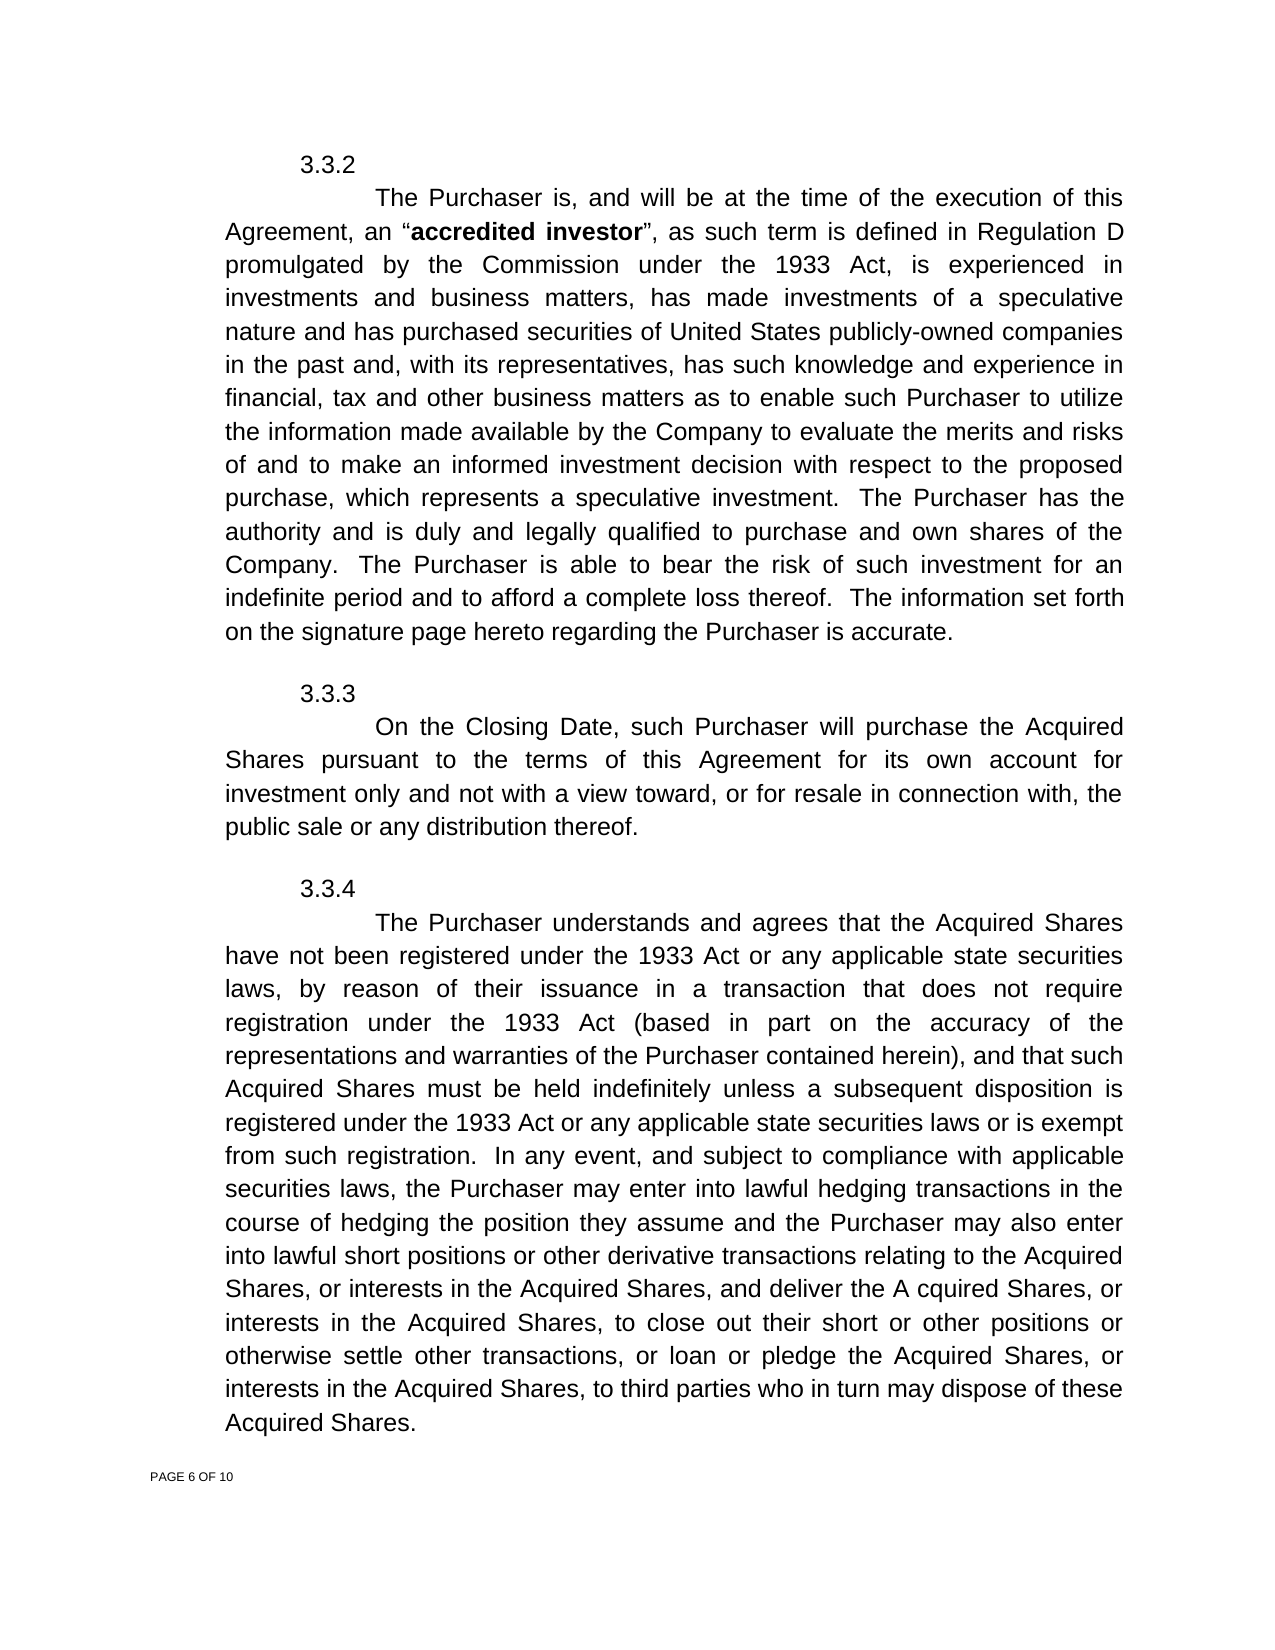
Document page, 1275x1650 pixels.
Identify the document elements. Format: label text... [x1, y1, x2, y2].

text 3.3.3 [225, 679, 1125, 707]
text PAGE 6 OF 10 [150, 1469, 1125, 1484]
text On the Closing Date, such Purchaser will purchase the Acquired Shares pursuant to the terms of this Agreement for its own account for investment only and not with a view toward, or for resale in connection with, the public sale or any distribution thereof. [225, 712, 1125, 841]
text The Purchaser understands and agrees that the Acquired Shares have not been registered under the 1933 Act or any applicable state securities laws, by reason of their issuance in a transaction that does not require registration under the 1933 Act (based in part on the accuracy of the representations and warranties of the Purchaser contained herein), and that such Acquired Shares must be held indefinitely unless a subsequent disposition is registered under the 1933 Act or any applicable state securities laws or is exempt from such registration. In any event, and subject to compliance with applicable securities laws, the Purchaser may enter into lawful hedging transactions in the course of hedging the position they assume and the Purchaser may also enter into lawful short positions or other derivative transactions relating to the Acquired Shares, or interests in the Acquired Shares, and deliver the A cquired Shares, or interests in the Acquired Shares, to close out their short or other positions or otherwise settle other transactions, or loan or pledge the Acquired Shares, or interests in the Acquired Shares, to third parties who in turn may dispose of these Acquired Shares. [225, 907, 1125, 1436]
text 3.3.4 [225, 874, 1125, 903]
text The Purchaser is, and will be at the time of the execution of this Agreement, an “accredited investor”, as such term is defined in Regulation D promulgated by the Commission under the 1933 Act, is experienced in investments and business matters, has made investments of a speculative nature and has purchased securities of United States publicly-owned companies in the past and, with its representatives, has such knowledge and experience in financial, tax and other business matters as to enable such Purchaser to utilize the information made available by the Company to evaluate the merits and risks of and to make an informed investment decision with respect to the proposed purchase, which represents a speculative investment. The Purchaser has the authority and is duly and legally qualified to purchase and own shares of the Company. The Purchaser is able to bear the risk of such investment for an indefinite period and to afford a complete loss thereof. The information set forth on the signature page hereto regarding the Purchaser is accurate. [225, 183, 1125, 645]
text 3.3.2 [225, 150, 1125, 179]
